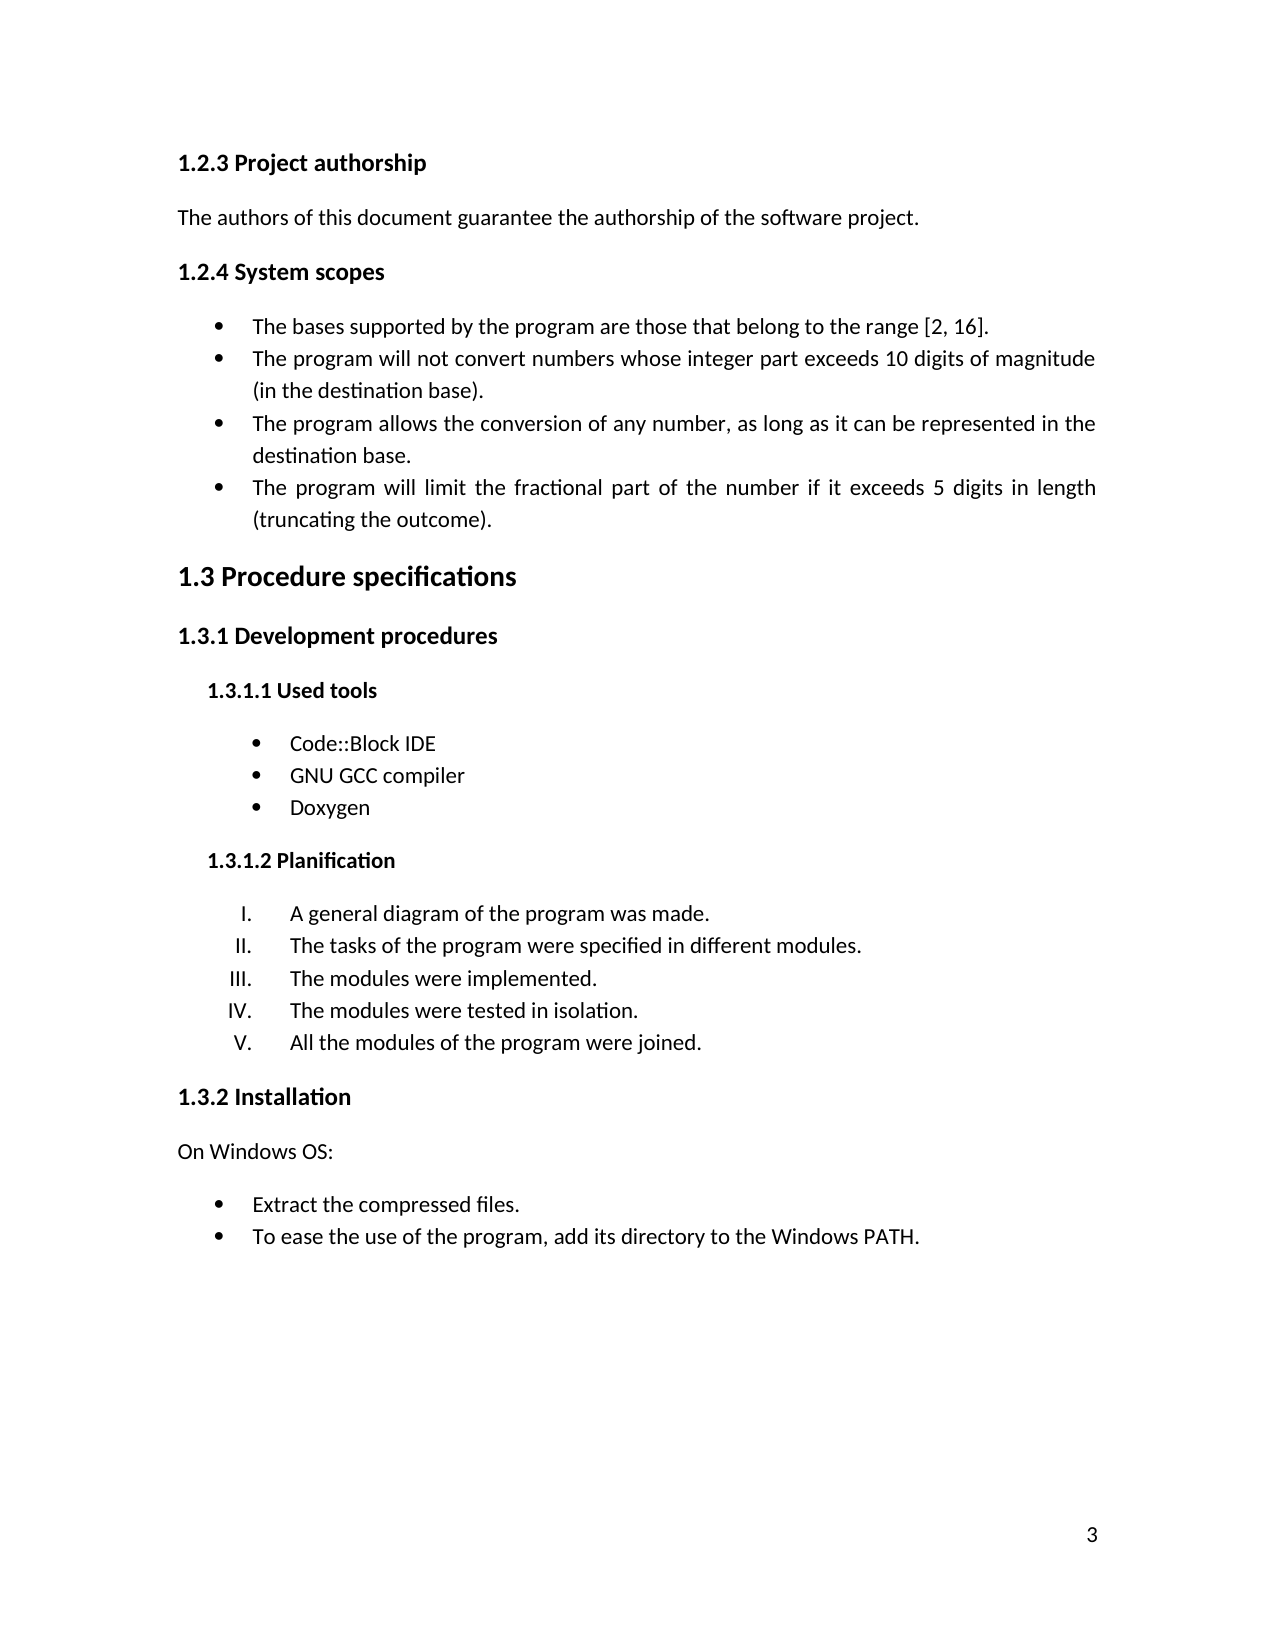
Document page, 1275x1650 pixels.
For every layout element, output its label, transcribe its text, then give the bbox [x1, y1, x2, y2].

list The modules were tested in isolation. [252, 996, 1098, 1024]
list GNU GCC compiler [252, 761, 1098, 789]
list The bases supported by the program are those that belong to the range [2, 16]. [215, 312, 1098, 340]
text 1.3.1 Development procedures [177, 620, 1098, 651]
list The program will limit the fractional part of the number if it exceeds 5 digits in length (truncating the outcome). [215, 473, 1098, 533]
text The authors of this document guarantee the authorship of the software project. [177, 203, 1098, 231]
text 1.3.1.2 Planification [177, 846, 1098, 874]
list Doxygen [252, 793, 1098, 821]
text 1.3 Procedure specifications [177, 558, 1098, 594]
text 1.3.1.1 Used tools [177, 676, 1098, 704]
list Extract the compressed files. [215, 1190, 1098, 1218]
text 1.2.3 Project authorship [177, 148, 1098, 178]
list A general diagram of the program was made. [252, 899, 1098, 927]
list Code::Block IDE [252, 729, 1098, 757]
text On Windows OS: [177, 1137, 1098, 1165]
list The modules were implemented. [252, 964, 1098, 992]
list All the modules of the program were joined. [252, 1028, 1098, 1056]
list The tasks of the program were specified in different modules. [252, 932, 1098, 960]
list To ease the use of the program, add its directory to the Windows PATH. [215, 1222, 1098, 1250]
list The program allows the conversion of any number, as long as it can be represented in the destination base. [215, 409, 1098, 469]
list The program will not convert numbers whose integer part exceeds 10 digits of magnitude (in the destination base). [215, 344, 1098, 405]
text 1.2.4 System scopes [177, 256, 1098, 287]
text 1.3.2 Installation [177, 1081, 1098, 1112]
